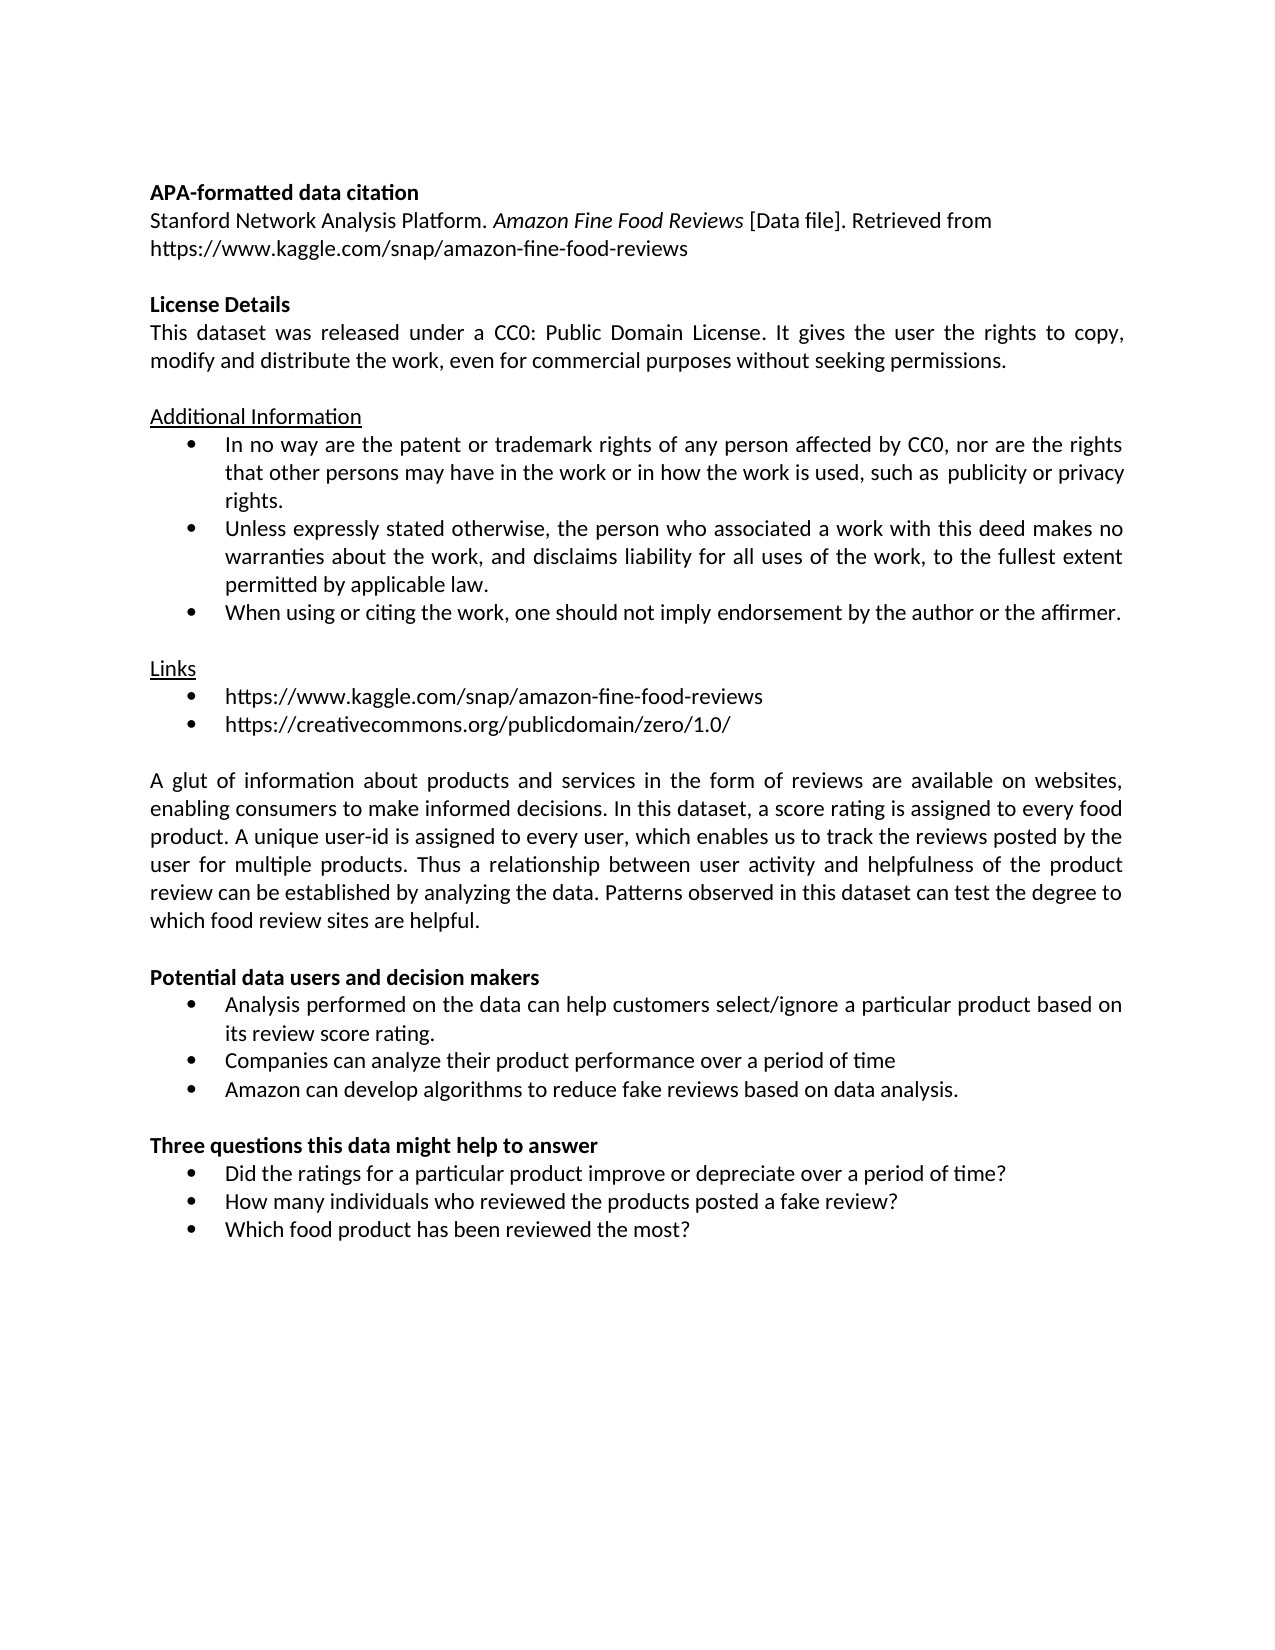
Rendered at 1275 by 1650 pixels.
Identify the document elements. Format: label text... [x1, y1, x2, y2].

text This dataset was released under a CC0: Public Domain License. It gives the user the rights to copy, modify and distribute the work, even for commercial purposes without seeking permissions. [150, 318, 1125, 374]
list Analysis performed on the data can help customers select/ignore a particular product based on its review score rating. [187, 991, 1125, 1047]
text Potential data users and decision makers [150, 963, 1125, 991]
text Links [150, 654, 1125, 682]
text License Details [150, 290, 1125, 318]
list Unless expressly stated otherwise, the person who associated a work with this deed makes no warranties about the work, and disclaims liability for all uses of the work, to the fullest extent permitted by applicable law. [187, 514, 1125, 598]
text Stanford Network Analysis Platform. Amazon Fine Food Reviews [Data file]. Retrieved from https://www.kaggle.com/snap/amazon-fine-food-reviews [150, 206, 1125, 262]
list Amazon can develop algorithms to reduce fake reviews based on data analysis. [187, 1075, 1125, 1103]
list How many individuals who reviewed the products posted a fake review? [187, 1187, 1125, 1215]
list In no way are the patent or trademark rights of any person affected by CC0, nor are the rights that other persons may have in the work or in how the work is used, such as publicity or privacy rights. [187, 430, 1125, 514]
list https://creativecommons.org/publicdomain/zero/1.0/ [187, 710, 1125, 738]
text Three questions this data might help to answer [150, 1131, 1125, 1159]
list https://www.kaggle.com/snap/amazon-fine-food-reviews [187, 682, 1125, 710]
list Did the ratings for a particular product improve or depreciate over a period of time? [187, 1159, 1125, 1187]
text Additional Information [150, 402, 1125, 430]
list Companies can analyze their product performance over a period of time [187, 1047, 1125, 1075]
list When using or citing the work, one should not imply endorsement by the author or the affirmer. [187, 598, 1125, 626]
text APA-formatted data citation [150, 178, 1125, 206]
text A glut of information about products and services in the form of reviews are available on websites, enabling consumers to make informed decisions. In this dataset, a score rating is assigned to every food product. A unique user-id is assigned to every user, which enables us to track the reviews posted by the user for multiple products. Thus a relationship between user activity and helpfulness of the product review can be established by analyzing the data. Patterns observed in this dataset can test the degree to which food review sites are helpful. [150, 766, 1125, 934]
list Which food product has been reviewed the most? [187, 1215, 1125, 1243]
